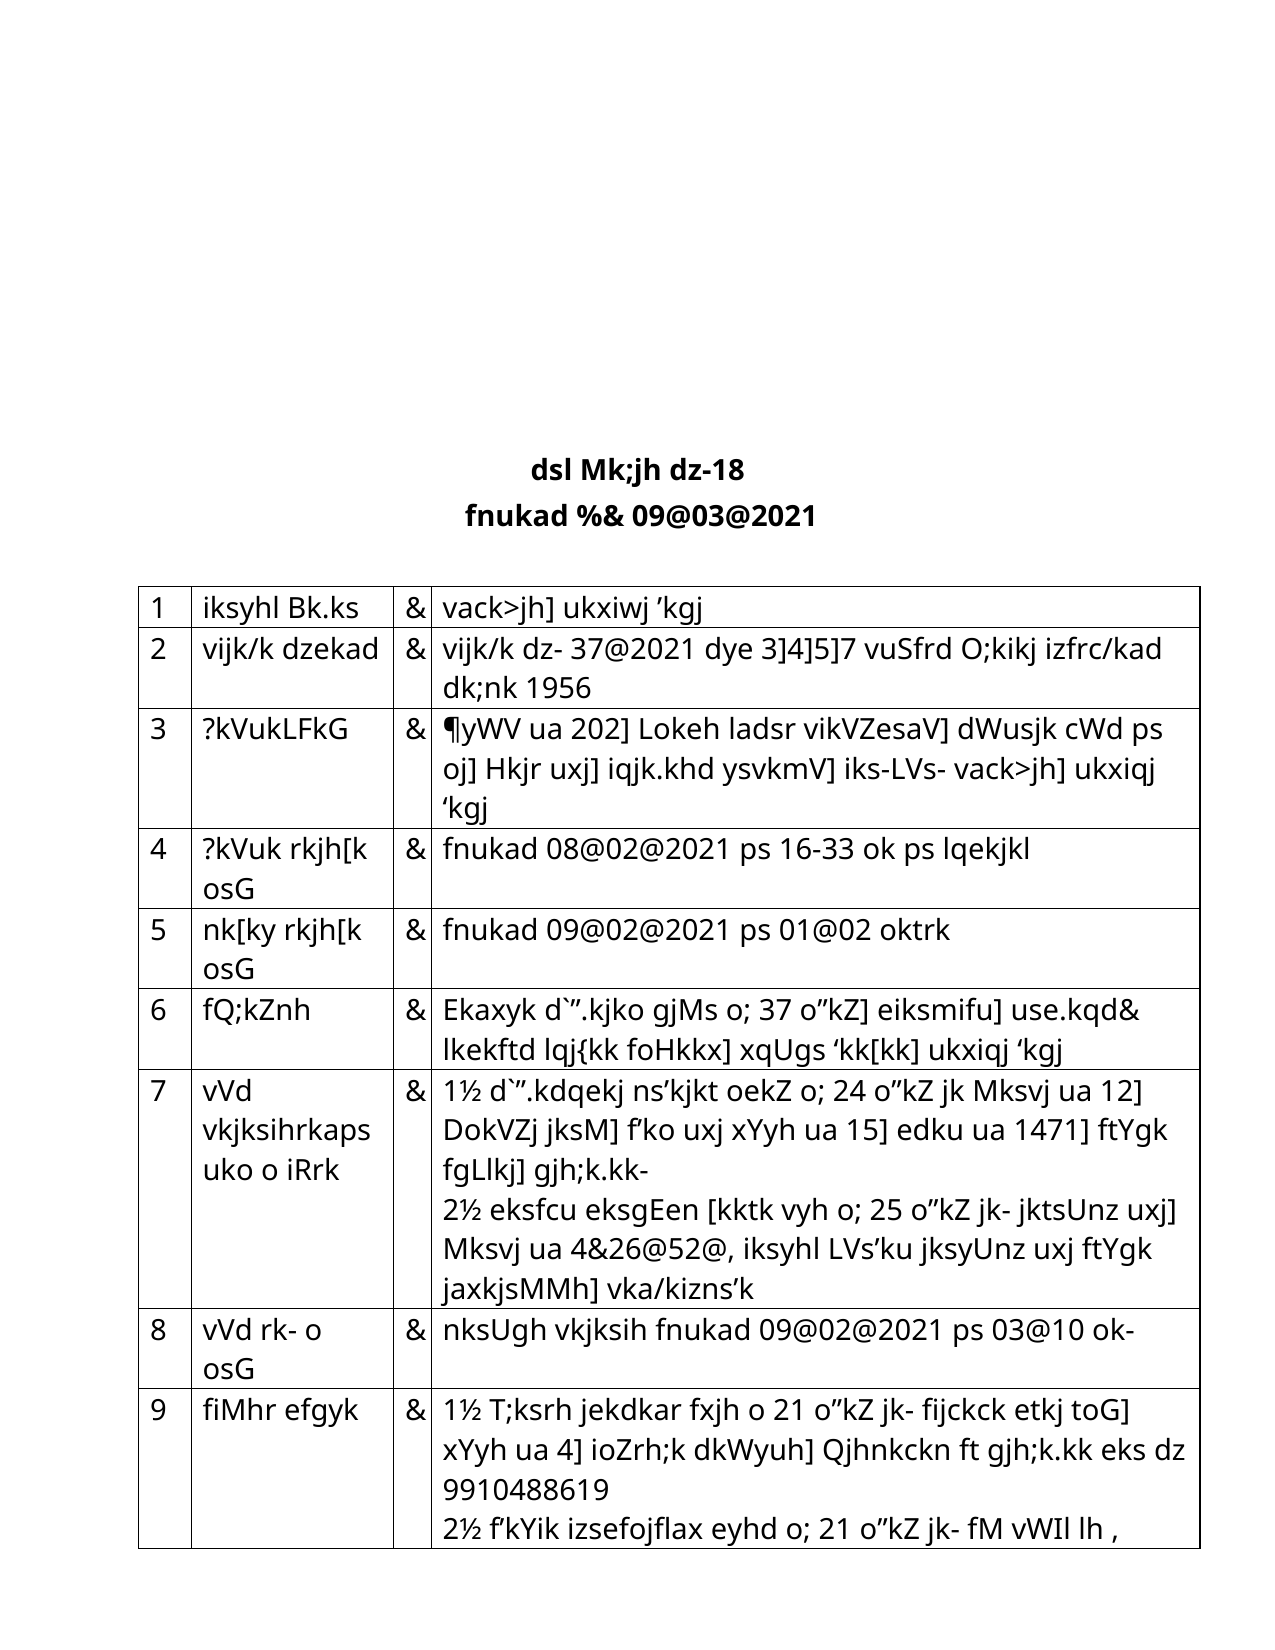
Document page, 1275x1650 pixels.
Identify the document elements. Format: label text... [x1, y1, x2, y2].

table_cell & [394, 989, 431, 1069]
table_cell fQ;kZnh [192, 989, 393, 1069]
table_cell & [394, 1389, 431, 1548]
table_cell fnukad 09@02@2021 ps 01@02 oktrk [432, 909, 1199, 988]
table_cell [432, 1389, 1199, 1548]
table_cell & [394, 1070, 431, 1308]
table_cell Ekaxyk d`”.kjko gjMs o; 37 o”kZ] eiksmifu] use.kqd& lkekftd lqj{kk foHkkx] xqUgs ‘kk[kk] ukxiqj ‘kgj [432, 989, 1199, 1069]
table_cell 7 [139, 1070, 191, 1308]
text dsl Mk;jh dz-18 [150, 449, 1125, 489]
table_cell ?kVuk rkjh[k osG [192, 829, 393, 908]
table_cell vVd rk- o osG [192, 1309, 393, 1388]
table_cell & [394, 709, 431, 827]
table_cell 4 [139, 829, 191, 908]
table_cell & [394, 628, 431, 707]
table_cell 1½ d`”.kdqekj ns’kjkt oekZ o; 24 o”kZ jk Mksvj ua 12] DokVZj jksM] f’ko uxj xYyh ua 15] edku ua 1471] ftYgk fgLlkj] gjh;k.kk- 2½ eksfcu eksgEen [kktk vyh o; 25 o”kZ jk- jktsUnz uxj] Mksvj ua 4&26@52@, iksyhl LVs’ku jksyUnz uxj ftYgk jaxkjsMMh] vka/kizns’k [432, 1070, 1199, 1308]
table_cell fiMhr efgyk [192, 1389, 393, 1548]
table_cell 8 [139, 1309, 191, 1388]
text fnukad %& 09@03@2021 [150, 495, 1125, 535]
table_cell nk[ky rkjh[k osG [192, 909, 393, 988]
table_header & [394, 587, 431, 627]
table_cell 9 [139, 1389, 191, 1548]
table_header 1 [139, 587, 191, 627]
table_cell 2 [139, 628, 191, 707]
table_cell vVd vkjksihrkaps uko o iRrk [192, 1070, 393, 1308]
table_cell & [394, 1309, 431, 1388]
table_header iksyhl Bk.ks [192, 587, 393, 627]
table_cell 5 [139, 909, 191, 988]
table_cell & [394, 909, 431, 988]
table_cell ¶yWV ua 202] Lokeh ladsr vikVZesaV] dWusjk cWd ps oj] Hkjr uxj] iqjk.khd ysvkmV] iks-LVs- vack>jh] ukxiqj ‘kgj [432, 709, 1199, 827]
table_cell 6 [139, 989, 191, 1069]
table_header vack>jh] ukxiwj ’kgj [432, 587, 1199, 627]
table_cell fnukad 08@02@2021 ps 16-33 ok ps lqekjkl [432, 829, 1199, 908]
table_cell nksUgh vkjksih fnukad 09@02@2021 ps 03@10 ok- [432, 1309, 1199, 1388]
table_cell vijk/k dzekad [192, 628, 393, 707]
table_cell vijk/k dz- 37@2021 dye 3]4]5]7 vuSfrd O;kikj izfrc/kad dk;nk 1956 [432, 628, 1199, 707]
table_cell ?kVukLFkG [192, 709, 393, 827]
table_cell 3 [139, 709, 191, 827]
table_cell & [394, 829, 431, 908]
